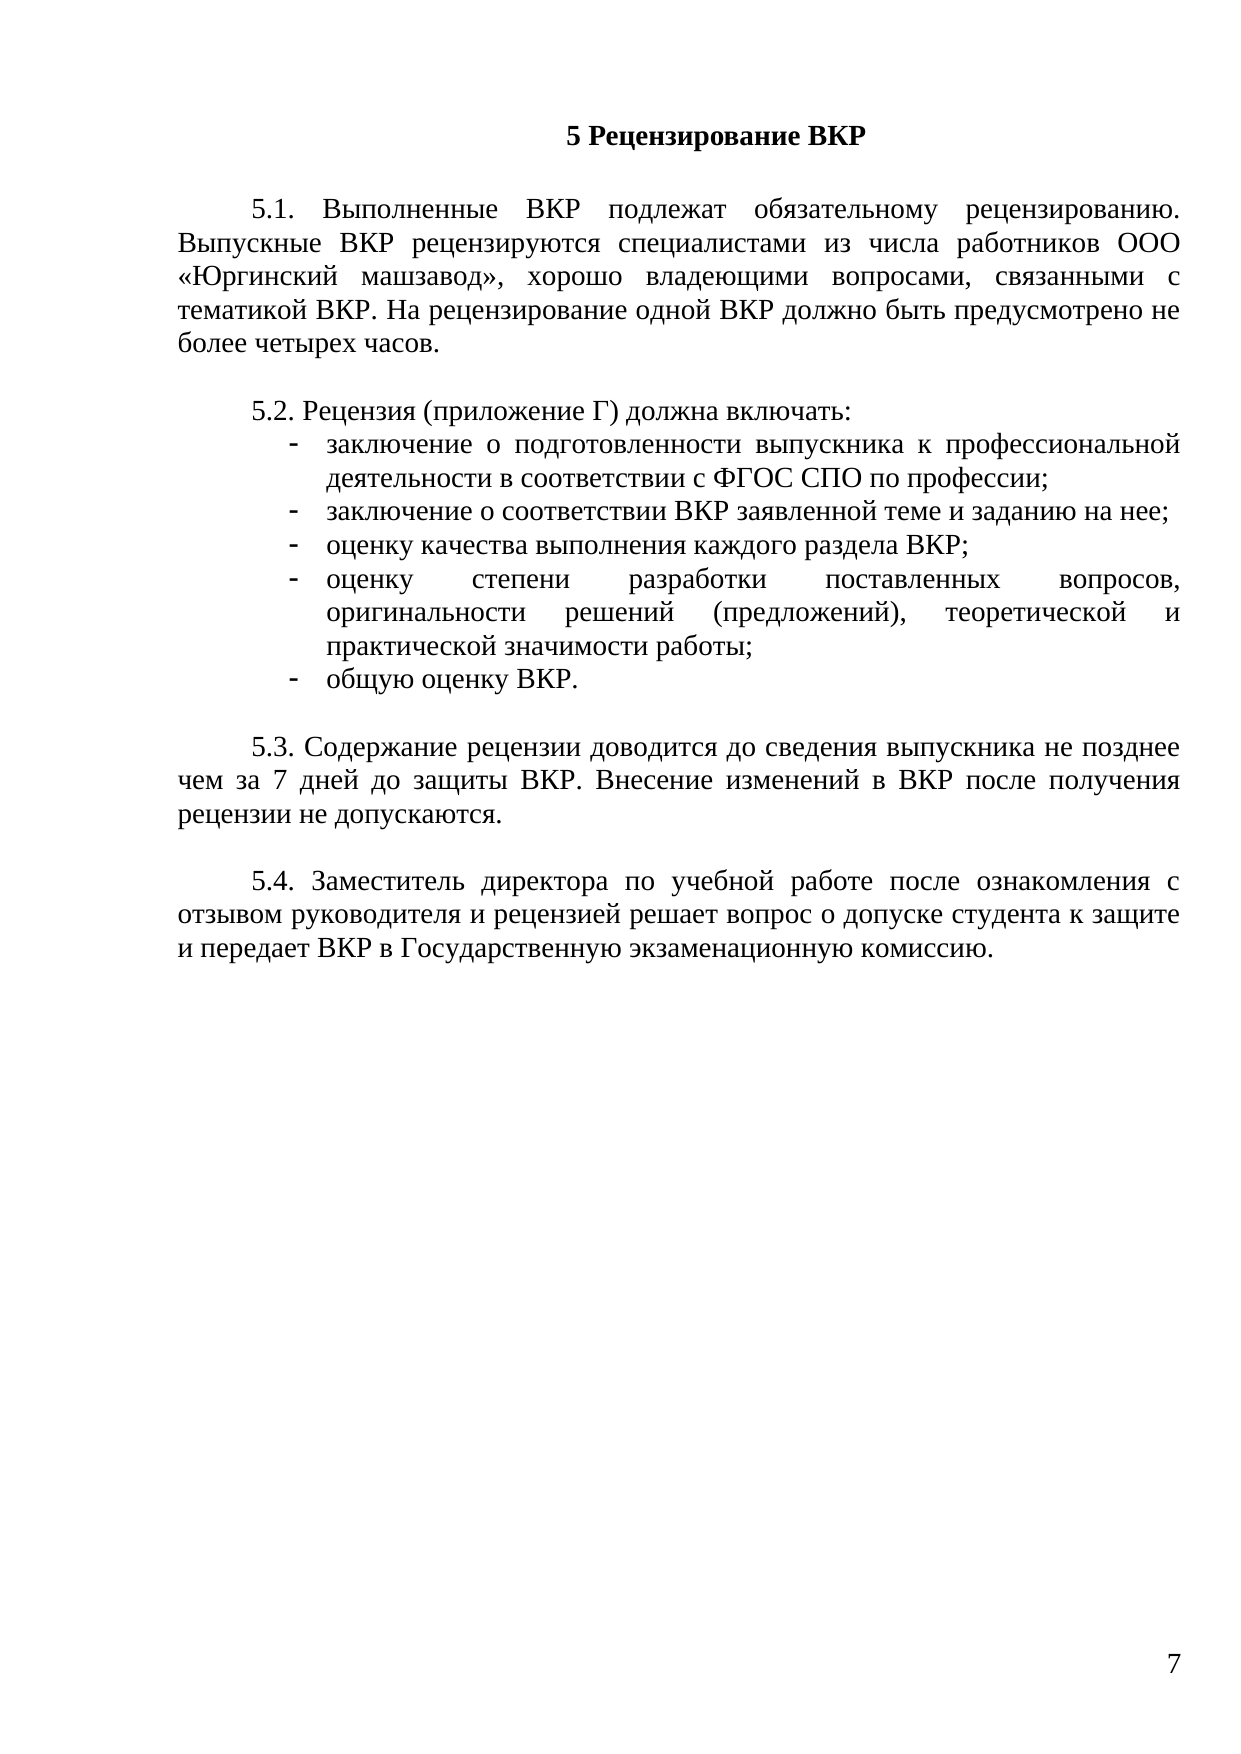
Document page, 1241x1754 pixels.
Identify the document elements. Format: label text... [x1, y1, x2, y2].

list заключение о подготовленности выпускника к профессиональной деятельности в соответствии с ФГОС СПО по профессии; [288, 426, 1181, 493]
text 5.3. Содержание рецензии доводится до сведения выпускника не позднее чем за 7 дней до защиты ВКР. Внесение изменений в ВКР после получения рецензии не допускаются. [177, 729, 1181, 829]
list заключение о соответствии ВКР заявленной теме и заданию на нее; [288, 493, 1181, 527]
list оценку степени разработки поставленных вопросов, оригинальности решений (предложений), теоретической и практической значимости работы; [288, 561, 1181, 661]
list общую оценку ВКР. [288, 661, 1181, 695]
list оценку качества выполнения каждого раздела ВКР; [288, 527, 1181, 561]
text 5.2. Рецензия (приложение Г) должна включать: [177, 393, 1181, 426]
text 5.4. Заместитель директора по учебной работе после ознакомления с отзывом руководителя и рецензией решает вопрос о допуске студента к защите и передает ВКР в Государственную экзаменационную комиссию. [177, 863, 1181, 963]
text 5.1. Выполненные ВКР подлежат обязательному рецензированию. Выпускные ВКР рецензируются специалистами из числа работников ООО «Юргинский машзавод», хорошо владеющими вопросами, связанными с тематикой ВКР. На рецензирование одной ВКР должно быть предусмотрено не более четырех часов. [177, 191, 1181, 359]
subtitle 5 Рецензирование ВКР [177, 118, 1181, 152]
